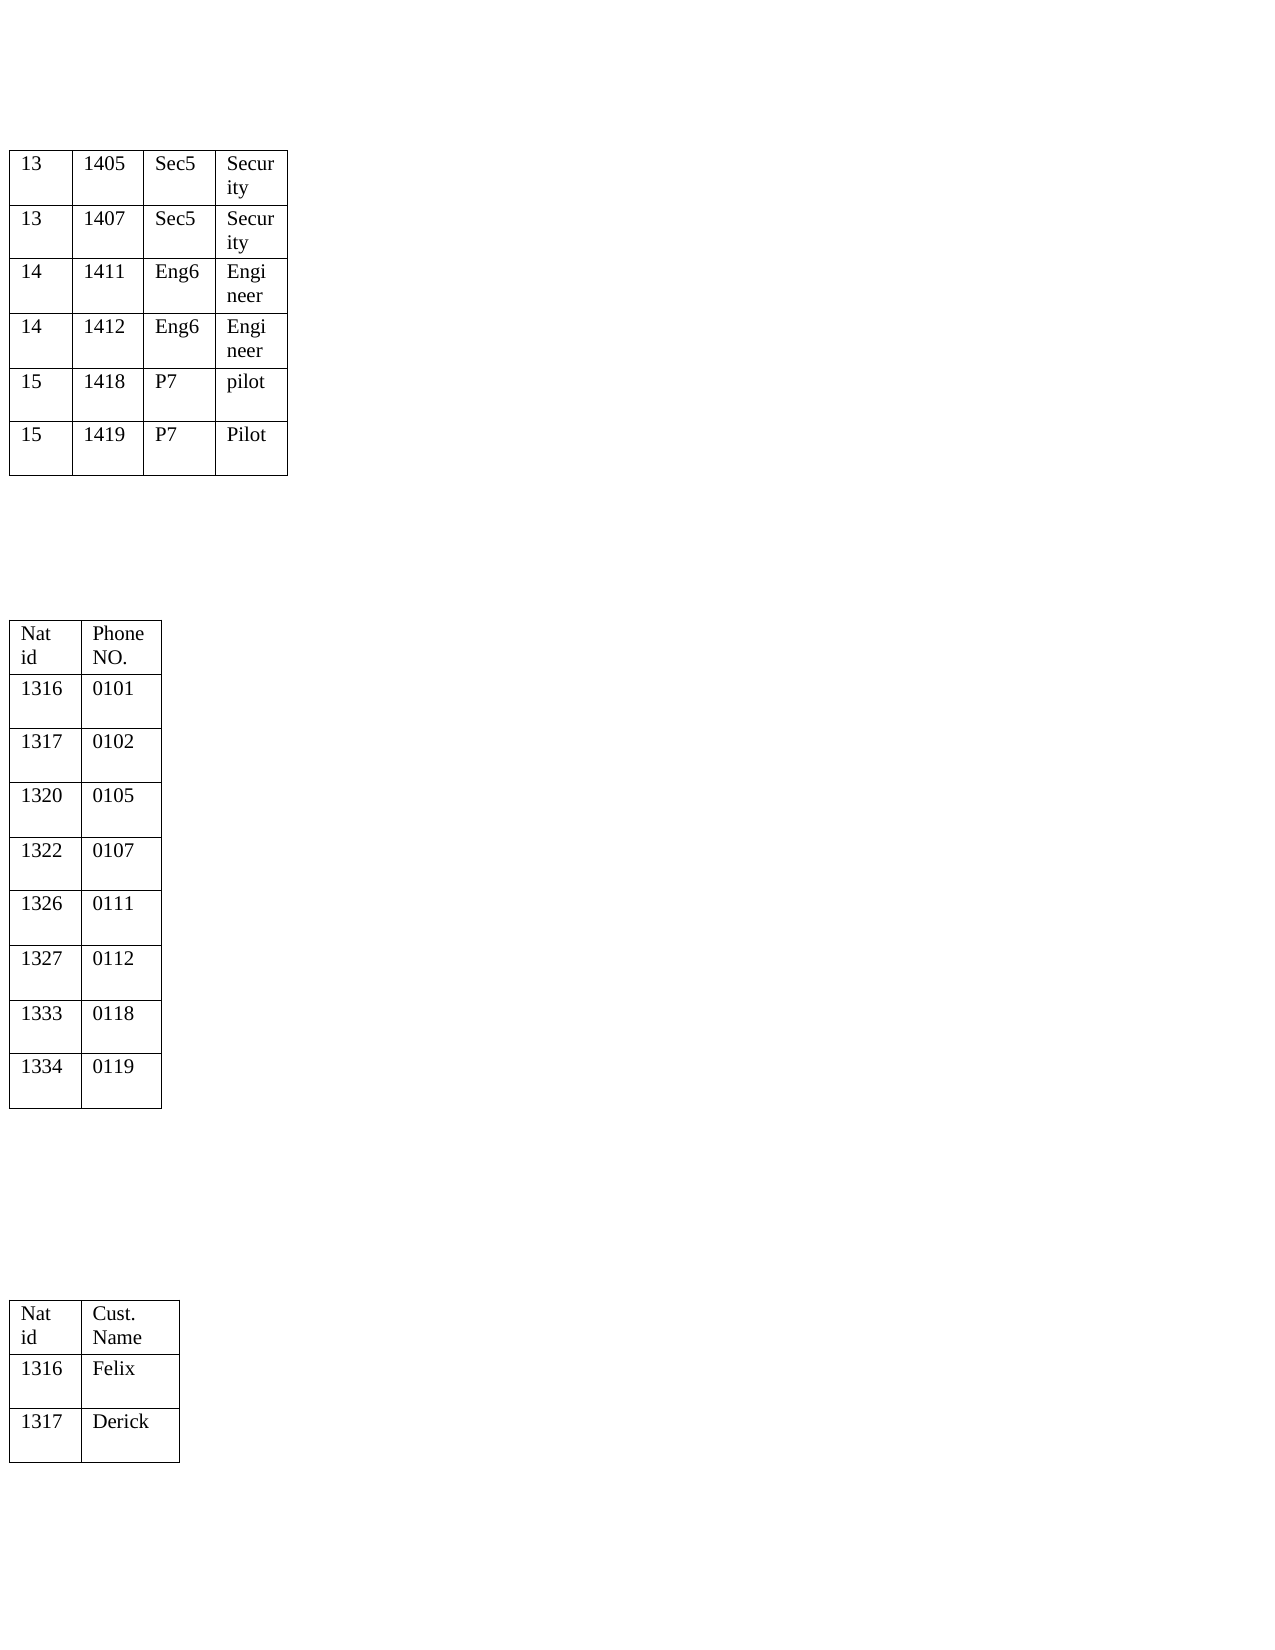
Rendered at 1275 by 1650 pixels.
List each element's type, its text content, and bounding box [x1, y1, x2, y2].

table_cell 0101 [82, 675, 161, 727]
table_cell P7 [144, 369, 215, 421]
table_cell 1327 [10, 946, 81, 1000]
table_cell Eng6 [144, 314, 215, 367]
table_header Cust. Name [82, 1301, 179, 1354]
table_cell 14 [10, 259, 72, 313]
table_cell Derick [82, 1409, 179, 1462]
table_cell Sec5 [144, 206, 215, 258]
table_cell 13 [10, 206, 72, 258]
table_cell 1317 [10, 729, 81, 782]
table_header Nat id [10, 1301, 81, 1354]
table_cell 1322 [10, 838, 81, 890]
table_cell Felix [82, 1355, 179, 1407]
table_cell 14 [10, 314, 72, 367]
table_cell 15 [10, 422, 72, 475]
table_header Phone NO. [82, 621, 161, 674]
table_cell 15 [10, 369, 72, 421]
table_cell 0102 [82, 729, 161, 782]
table_cell 0112 [82, 946, 161, 1000]
table_cell 0119 [82, 1054, 161, 1108]
table_cell Eng6 [144, 259, 215, 313]
table_cell 1407 [73, 206, 143, 258]
table_cell 1419 [73, 422, 143, 475]
table_cell 0111 [82, 891, 161, 945]
table_cell 1334 [10, 1054, 81, 1108]
table_cell Security [216, 151, 287, 205]
table_cell 0105 [82, 783, 161, 837]
table_cell 1405 [73, 151, 143, 205]
table_cell pilot [216, 369, 287, 421]
table_cell 1320 [10, 783, 81, 837]
table_cell 1317 [10, 1409, 81, 1462]
table_cell Sec5 [144, 151, 215, 205]
table_cell Engineer [216, 259, 287, 313]
table_cell 1326 [10, 891, 81, 945]
table_header Nat id [10, 621, 81, 674]
table_cell P7 [144, 422, 215, 475]
table_cell 1333 [10, 1001, 81, 1053]
table_cell 0118 [82, 1001, 161, 1053]
table_cell Engineer [216, 314, 287, 367]
table_cell 1418 [73, 369, 143, 421]
table_cell 0107 [82, 838, 161, 890]
table_cell Security [216, 206, 287, 258]
table_cell 1316 [10, 675, 81, 727]
table_cell 1316 [10, 1355, 81, 1407]
table_cell 1411 [73, 259, 143, 313]
table_cell 1412 [73, 314, 143, 367]
table_cell Pilot [216, 422, 287, 475]
table_cell 13 [10, 151, 72, 205]
